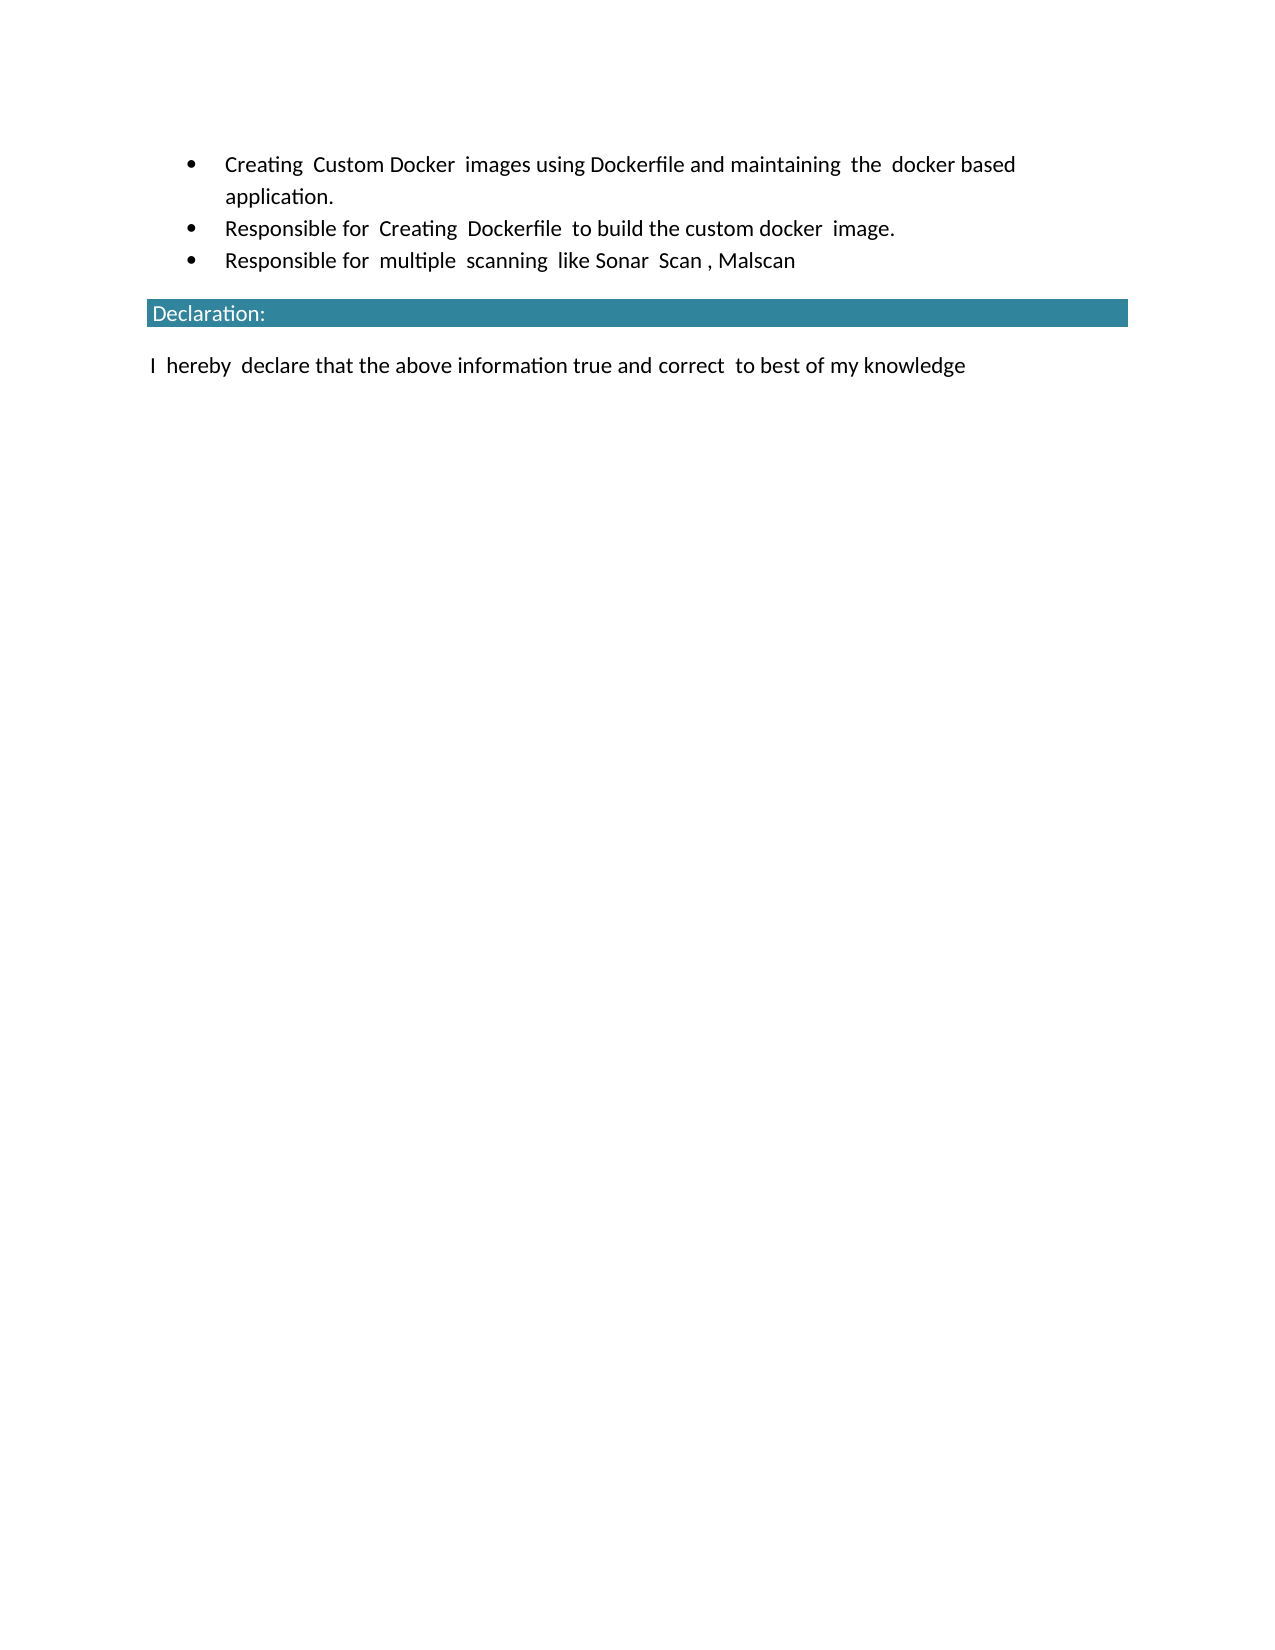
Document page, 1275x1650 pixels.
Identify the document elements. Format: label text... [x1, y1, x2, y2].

list Responsible for multiple scanning like Sonar Scan , Malscan [187, 246, 1139, 274]
list Responsible for Creating Dockerfile to build the custom docker image. [187, 214, 1139, 242]
text Declaration: I hereby declare that the above information true and correct to best of my knowledge [147, 299, 1129, 379]
list Creating Custom Docker images using Dockerfile and maintaining the docker based application. [187, 151, 1018, 210]
